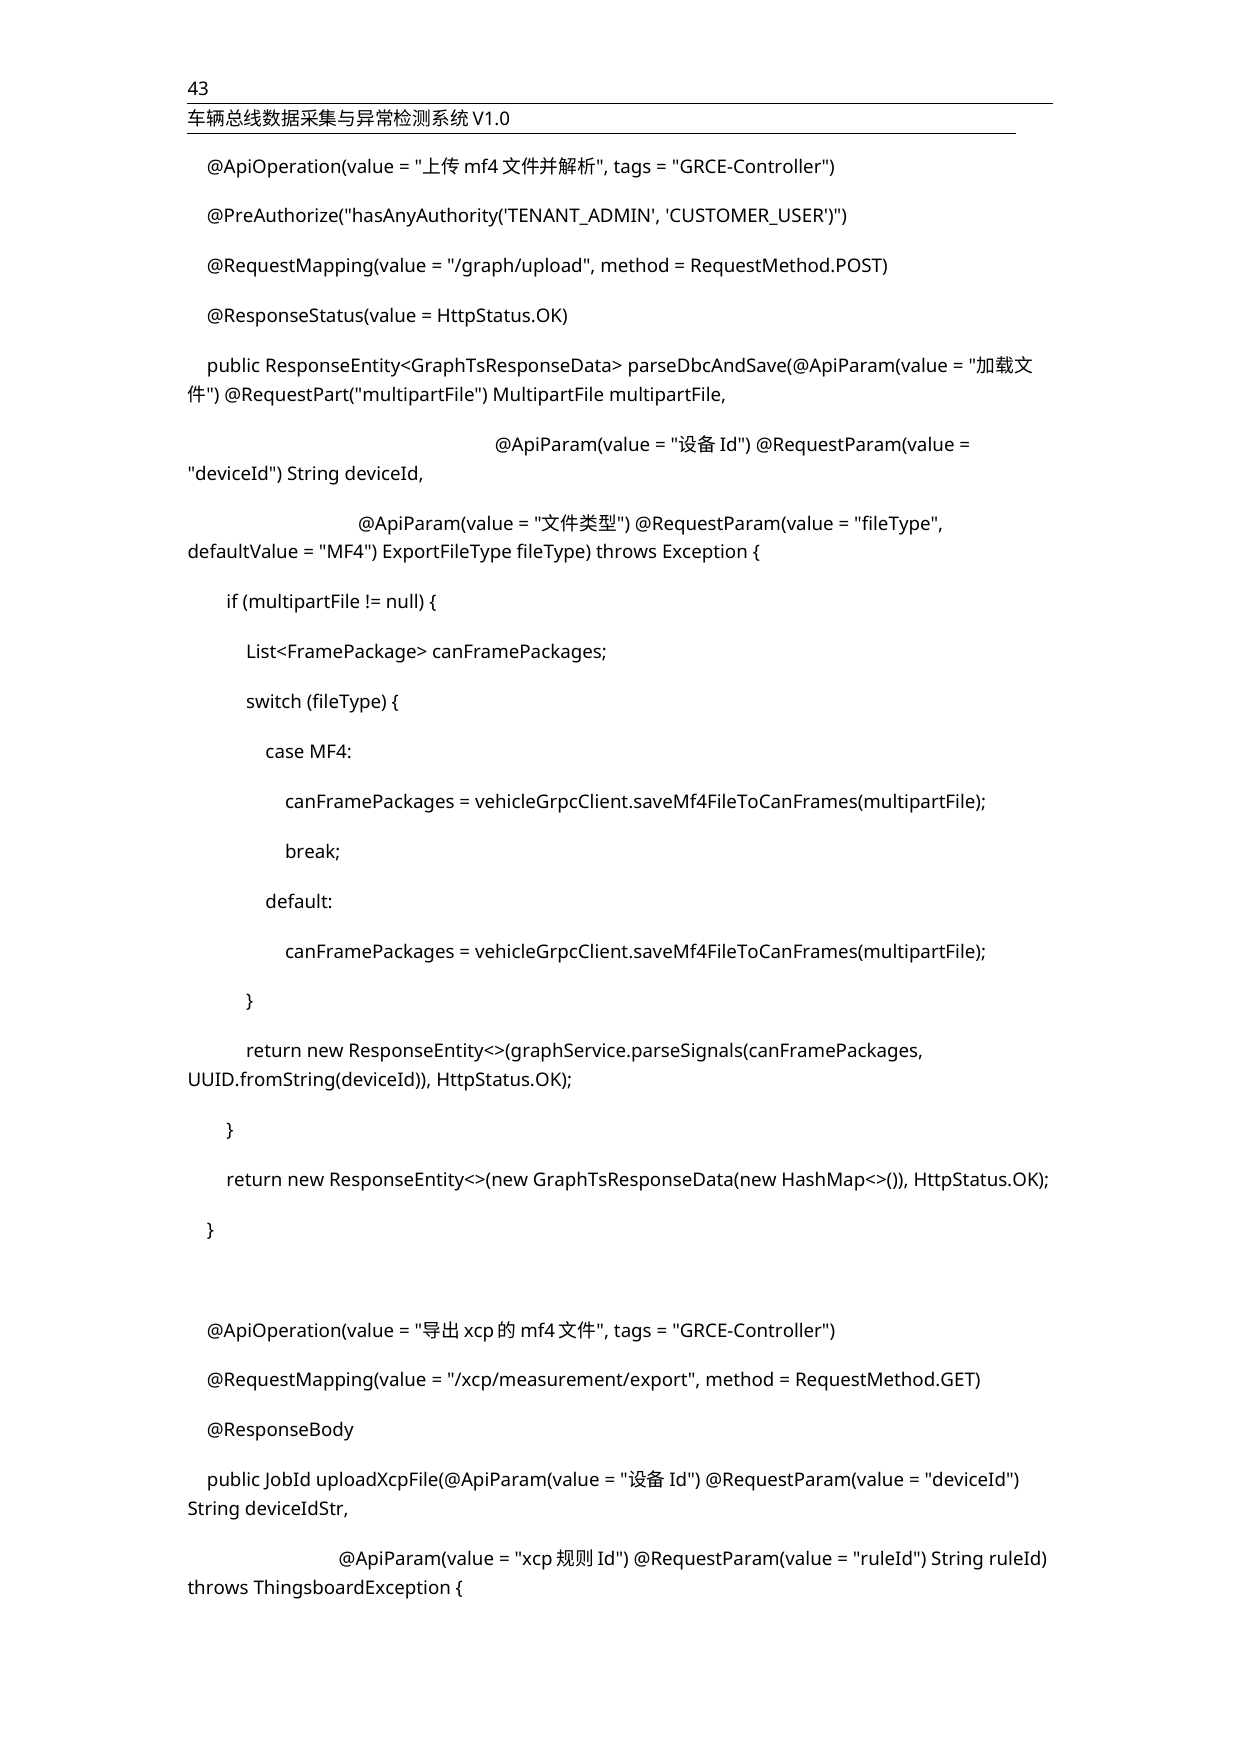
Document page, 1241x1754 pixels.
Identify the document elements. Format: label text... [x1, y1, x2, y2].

text if (multipartFile != null) { [187, 587, 1053, 616]
text switch (fileType) { [187, 687, 1053, 716]
text canFramePackages = vehicleGrpcClient.saveMf4FileToCanFrames(multipartFile); [187, 936, 1053, 965]
text @ApiOperation(value = "导出xcp的mf4文件", tags = "GRCE-Controller") [187, 1314, 1053, 1343]
text canFramePackages = vehicleGrpcClient.saveMf4FileToCanFrames(multipartFile); [187, 786, 1053, 816]
text @RequestMapping(value = "/graph/upload", method = RequestMethod.POST) [187, 250, 1053, 279]
text default: [187, 886, 1053, 915]
text public JobId uploadXcpFile(@ApiParam(value = "设备Id") @RequestParam(value = "deviceId") String deviceIdStr, [187, 1464, 1053, 1522]
text } [187, 986, 1053, 1015]
text @ApiOperation(value = "上传mf4文件并解析", tags = "GRCE-Controller") [187, 150, 1053, 179]
text @ResponseBody [187, 1414, 1053, 1443]
text break; [187, 836, 1053, 865]
text @ResponseStatus(value = HttpStatus.OK) [187, 300, 1053, 329]
text @ApiParam(value = "设备Id") @RequestParam(value = "deviceId") String deviceId, [187, 429, 1053, 487]
text case MF4: [187, 737, 1053, 766]
text @RequestMapping(value = "/xcp/measurement/export", method = RequestMethod.GET) [187, 1364, 1053, 1393]
text @ApiParam(value = "文件类型") @RequestParam(value = "fileType", defaultValue = "MF4") ExportFileType fileType) throws Exception { [187, 508, 1053, 566]
text public ResponseEntity<GraphTsResponseData> parseDbcAndSave(@ApiParam(value = "加载文件") @RequestPart("multipartFile") MultipartFile multipartFile, [187, 350, 1053, 408]
text } [187, 1215, 1053, 1244]
text @PreAuthorize("hasAnyAuthority('TENANT_ADMIN', 'CUSTOMER_USER')") [187, 200, 1053, 229]
text @ApiParam(value = "xcp规则Id") @RequestParam(value = "ruleId") String ruleId) throws ThingsboardException { [187, 1543, 1053, 1601]
text return new ResponseEntity<>(graphService.parseSignals(canFramePackages, UUID.fromString(deviceId)), HttpStatus.OK); [187, 1036, 1053, 1094]
text return new ResponseEntity<>(new GraphTsResponseData(new HashMap<>()), HttpStatus.OK); [187, 1165, 1053, 1194]
text List<FramePackage> canFramePackages; [187, 637, 1053, 666]
text } [187, 1115, 1053, 1144]
